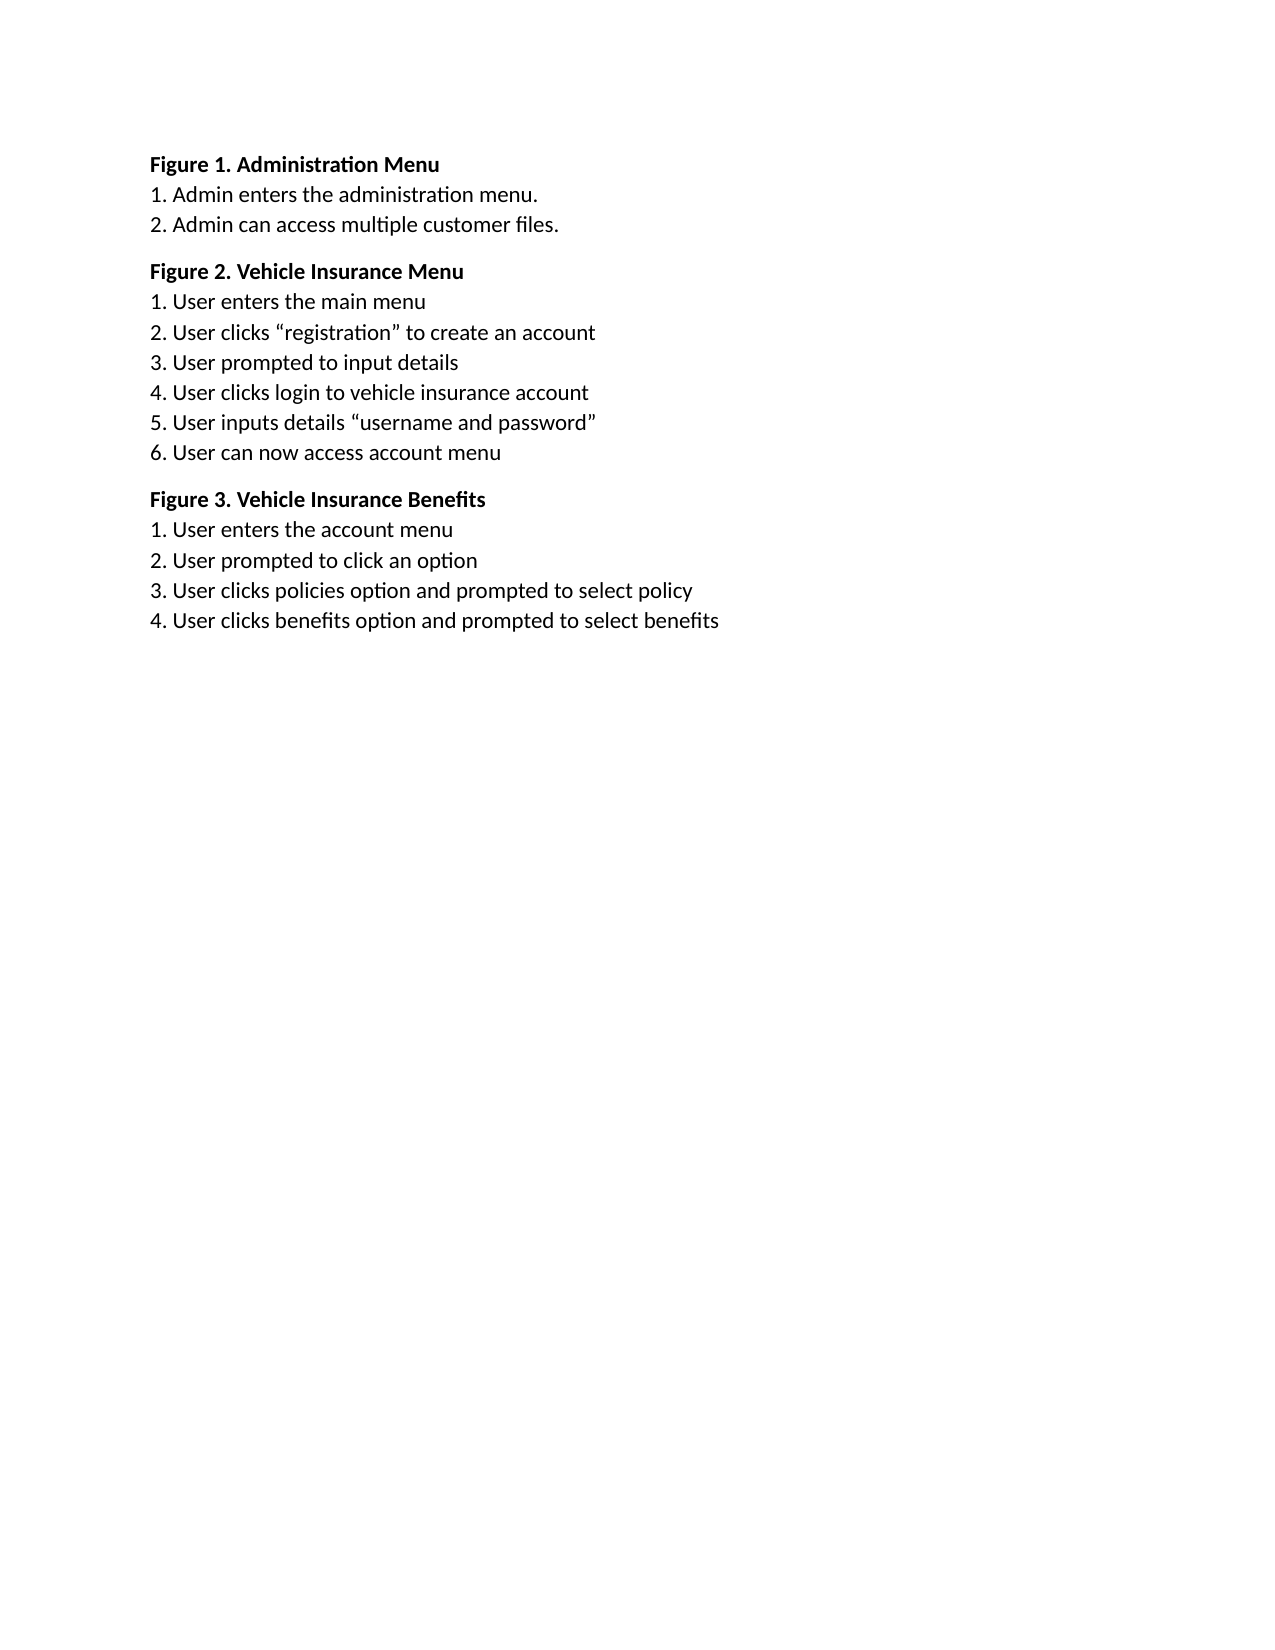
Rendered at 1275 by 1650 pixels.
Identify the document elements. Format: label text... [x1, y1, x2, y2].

text Figure 3. Vehicle Insurance Benefits 1. User enters the account menu 2. User prompted to click an option 3. User clicks policies option and prompted to select policy 4. User clicks benefits option and prompted to select benefits [150, 485, 1125, 634]
text Figure 2. Vehicle Insurance Menu 1. User enters the main menu 2. User clicks “registration” to create an account 3. User prompted to input details 4. User clicks login to vehicle insurance account 5. User inputs details “username and password” 6. User can now access account menu [150, 257, 1125, 467]
text Figure 1. Administration Menu 1. Admin enters the administration menu. 2. Admin can access multiple customer files. [150, 150, 1125, 238]
